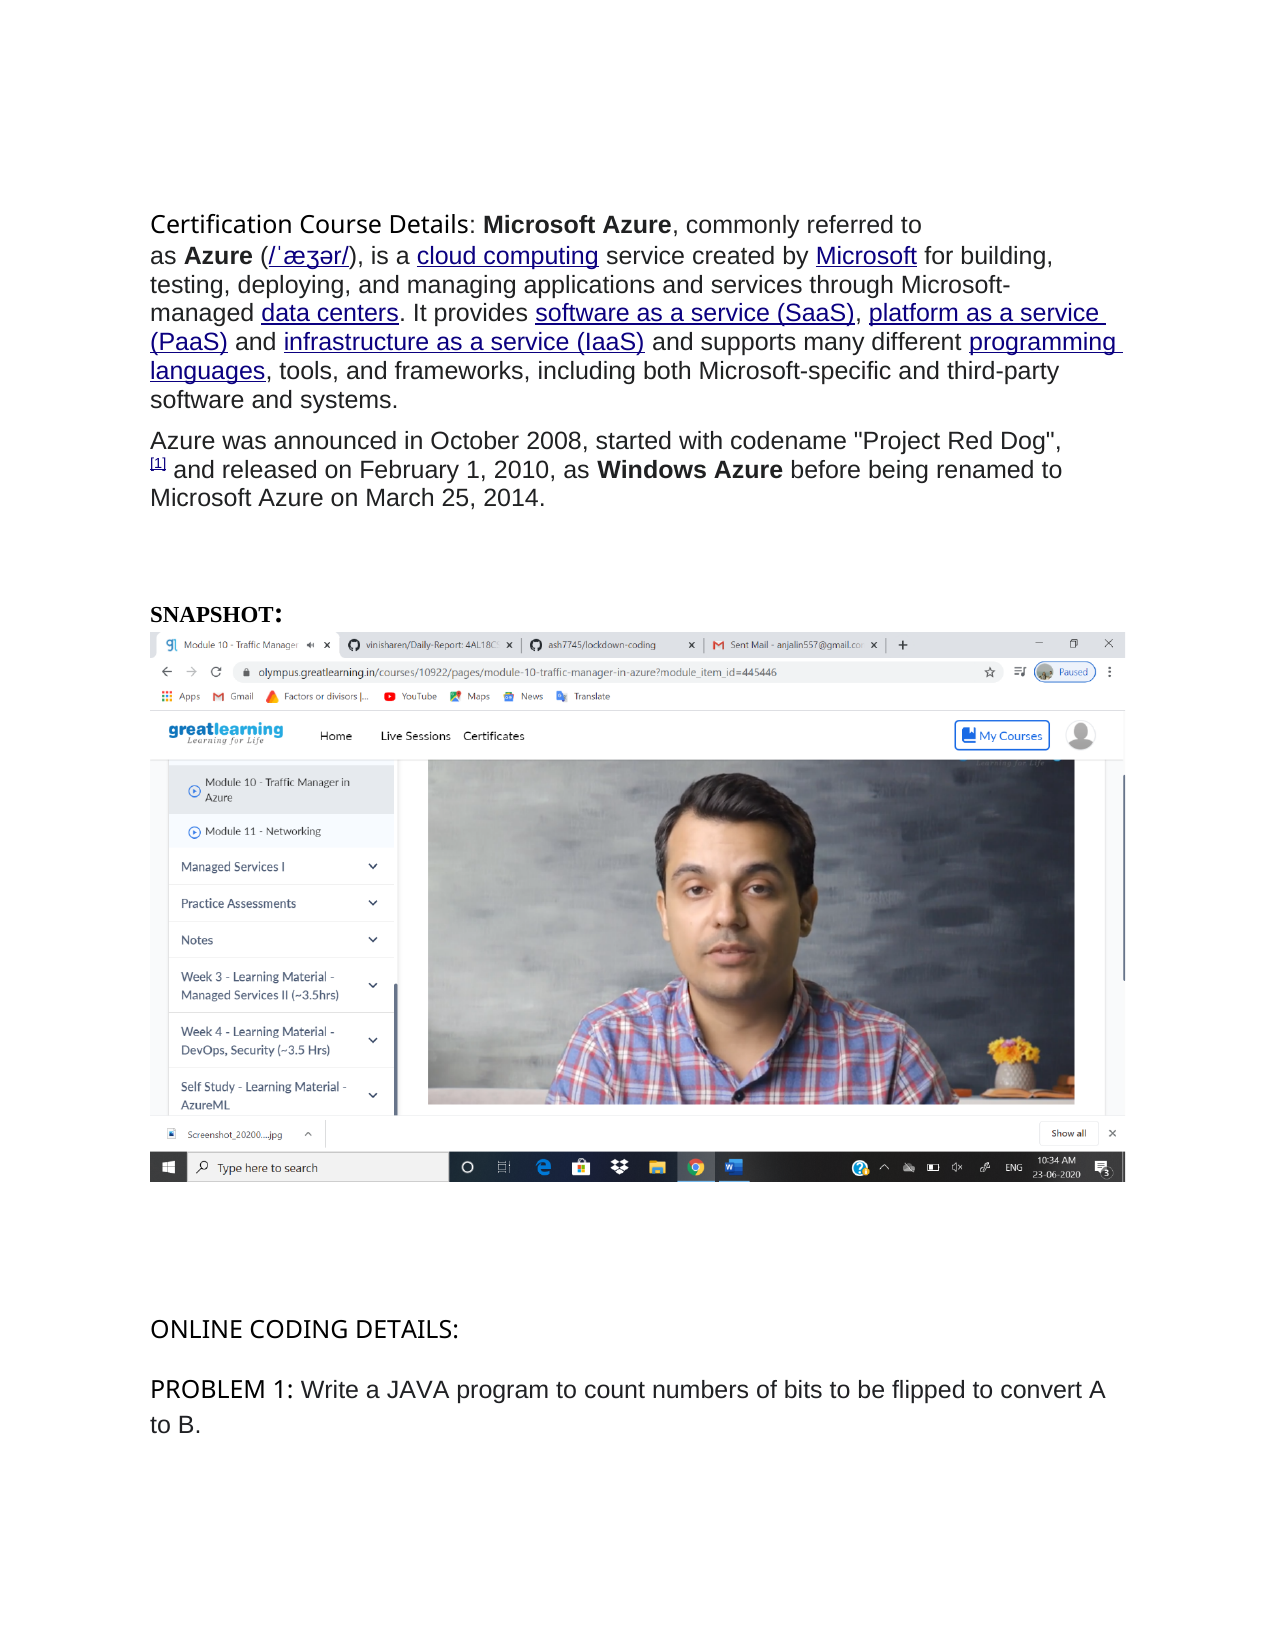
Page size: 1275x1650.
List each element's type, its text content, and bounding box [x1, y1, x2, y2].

text ONLINE CODING DETAILS: [150, 1312, 1125, 1346]
text Certification Course Details: Microsoft Azure, commonly referred to as Azure (/ˈæʒər/), is a cloud computing service created by Microsoft for building, testing, deploying, and managing applications and services through Microsoft-managed data centers. It provides software as a service (SaaS), platform as a service (PaaS) and infrastructure as a service (IaaS) and supports many different programming languages, tools, and frameworks, including both Microsoft-specific and third-party software and systems. [150, 207, 1125, 413]
text PROBLEM 1: Write a JAVA program to count numbers of bits to be flipped to convert A to B. [150, 1372, 1125, 1439]
text Azure was announced in October 2008, started with codename "Project Red Dog",[1] and released on February 1, 2010, as Windows Azure before being renamed to Microsoft Azure on March 25, 2014. [150, 426, 1125, 512]
picture [150, 632, 1125, 1182]
text SNAPSHOT: [150, 595, 1125, 632]
